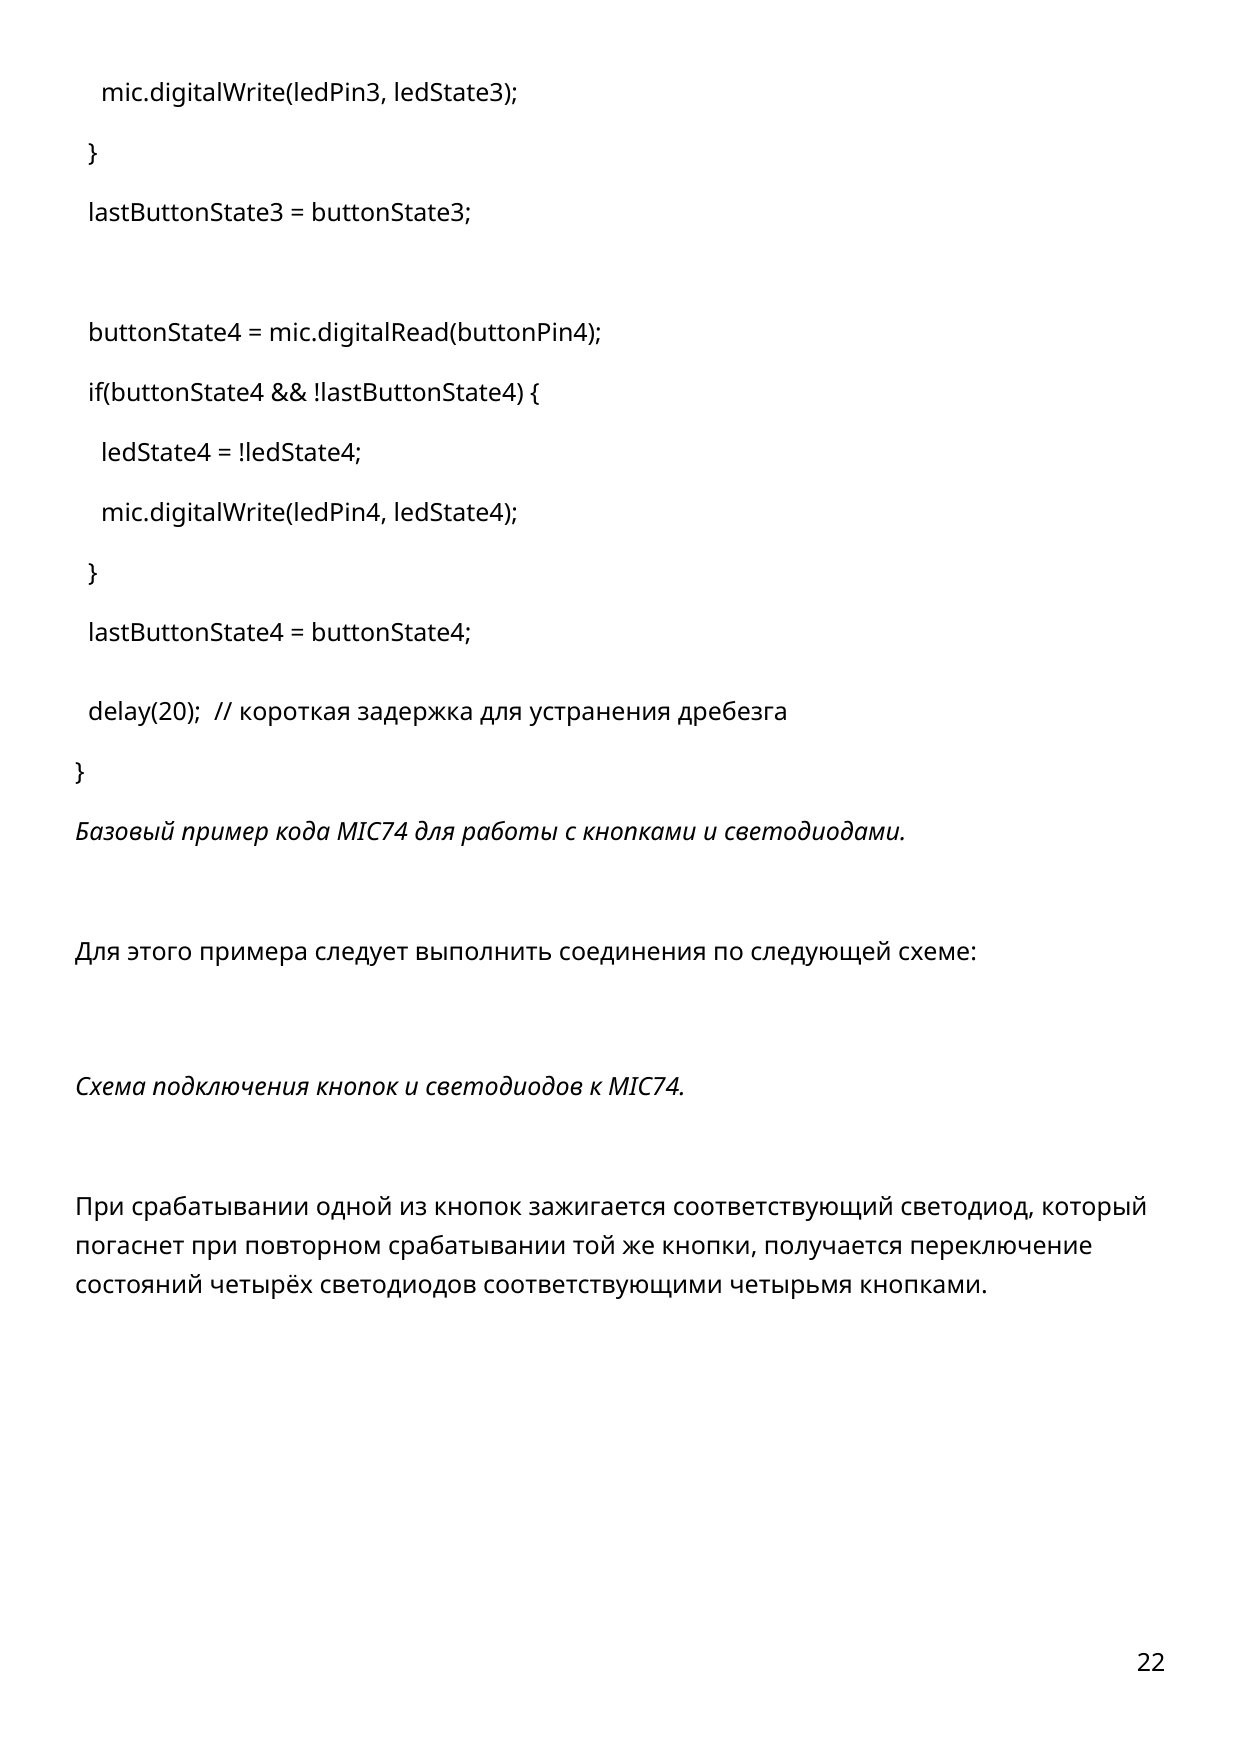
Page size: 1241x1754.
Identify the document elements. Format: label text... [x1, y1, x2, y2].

text mic.digitalWrite(ledPin4, ledState4); [75, 495, 1165, 529]
text При срабатывании одной из кнопок зажигается соответствующий светодиод, который погаснет при повторном срабатывании той же кнопки, получается переключение состояний четырёх светодиодов соответствующими четырьмя кнопками. [75, 1189, 1165, 1301]
text } [75, 753, 1165, 787]
text Базовый пример кода MIC74 для работы с кнопками и светодиодами. [75, 813, 1165, 847]
text lastButtonState3 = buttonState3; [75, 195, 1165, 229]
text Схема подключения кнопок и светодиодов к MIC74. [75, 1069, 1165, 1103]
text if(buttonState4 && !lastButtonState4) { [75, 375, 1165, 409]
text Для этого примера следует выполнить соединения по следующей схеме: [75, 933, 1165, 967]
text buttonState4 = mic.digitalRead(buttonPin4); [75, 315, 1165, 349]
text ledState4 = !ledState4; [75, 435, 1165, 469]
text lastButtonState4 = buttonState4; delay(20); // короткая задержка для устранения дребезга [75, 615, 1165, 727]
text } [75, 135, 1165, 169]
text mic.digitalWrite(ledPin3, ledState3); [75, 75, 1165, 109]
text } [75, 555, 1165, 589]
